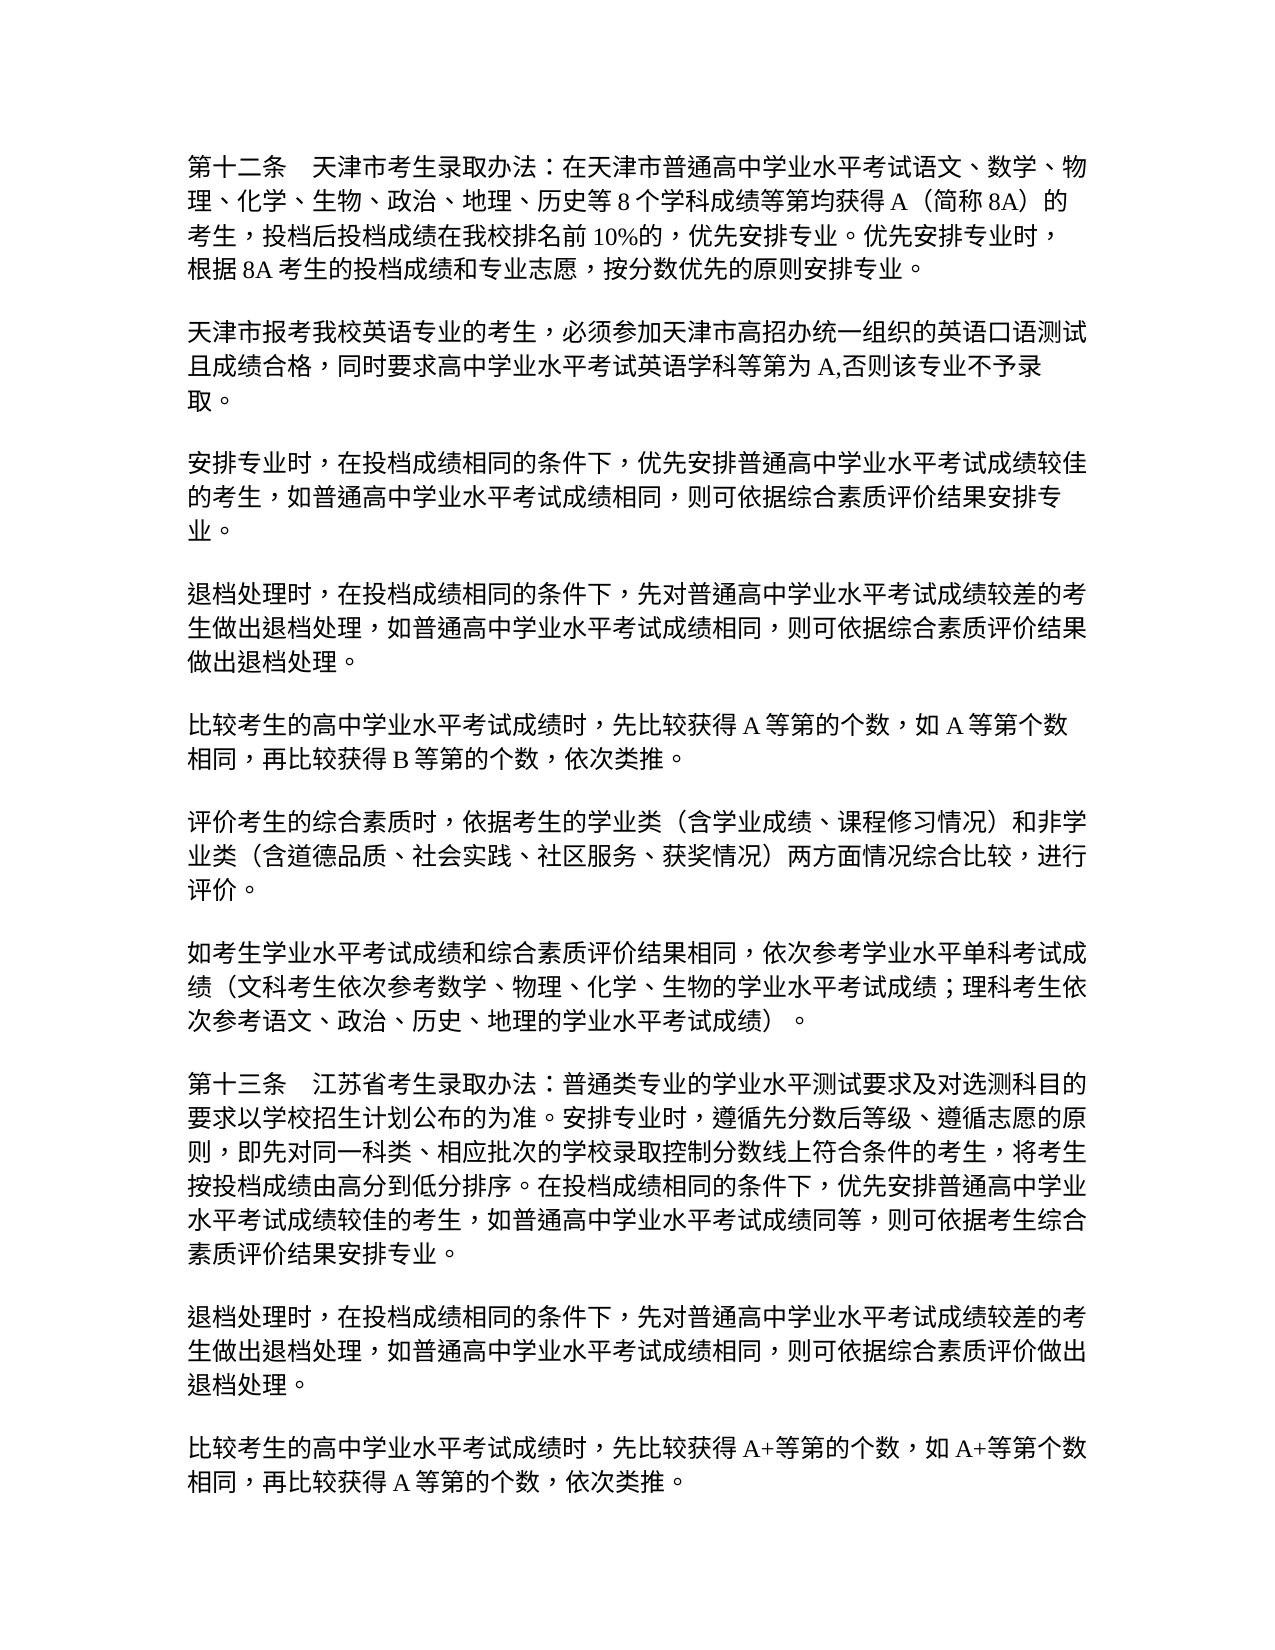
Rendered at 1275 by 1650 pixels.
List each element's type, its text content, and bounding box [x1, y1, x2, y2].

text 比较考生的高中学业水平考试成绩时，先比较获得A等第的个数，如A等第个数相同，再比较获得B等第的个数，依次类推。 [187, 708, 1087, 776]
text 安排专业时，在投档成绩相同的条件下，优先安排普通高中学业水平考试成绩较佳的考生，如普通高中学业水平考试成绩相同，则可依据综合素质评价结果安排专业。 [187, 446, 1087, 548]
text 比较考生的高中学业水平考试成绩时，先比较获得A+等第的个数，如A+等第个数相同，再比较获得A等第的个数，依次类推。 [187, 1431, 1087, 1499]
text 如考生学业水平考试成绩和综合素质评价结果相同，依次参考学业水平单科考试成绩（文科考生依次参考数学、物理、化学、生物的学业水平考试成绩；理科考生依次参考语文、政治、历史、地理的学业水平考试成绩）。 [187, 936, 1087, 1038]
text 第十三条 江苏省考生录取办法：普通类专业的学业水平测试要求及对选测科目的要求以学校招生计划公布的为准。安排专业时，遵循先分数后等级、遵循志愿的原则，即先对同一科类、相应批次的学校录取控制分数线上符合条件的考生，将考生按投档成绩由高分到低分排序。在投档成绩相同的条件下，优先安排普通高中学业水平考试成绩较佳的考生，如普通高中学业水平考试成绩同等，则可依据考生综合素质评价结果安排专业。 [187, 1067, 1087, 1271]
text 退档处理时，在投档成绩相同的条件下，先对普通高中学业水平考试成绩较差的考生做出退档处理，如普通高中学业水平考试成绩相同，则可依据综合素质评价做出退档处理。 [187, 1300, 1087, 1402]
text 第十二条 天津市考生录取办法：在天津市普通高中学业水平考试语文、数学、物理、化学、生物、政治、地理、历史等8个学科成绩等第均获得A（简称8A）的考生，投档后投档成绩在我校排名前10%的，优先安排专业。优先安排专业时，根据8A考生的投档成绩和专业志愿，按分数优先的原则安排专业。 [187, 150, 1087, 286]
text 天津市报考我校英语专业的考生，必须参加天津市高招办统一组织的英语口语测试且成绩合格，同时要求高中学业水平考试英语学科等第为A,否则该专业不予录取。 [187, 315, 1087, 417]
text 评价考生的综合素质时，依据考生的学业类（含学业成绩、课程修习情况）和非学业类（含道德品质、社会实践、社区服务、获奖情况）两方面情况综合比较，进行评价。 [187, 805, 1087, 907]
text 退档处理时，在投档成绩相同的条件下，先对普通高中学业水平考试成绩较差的考生做出退档处理，如普通高中学业水平考试成绩相同，则可依据综合素质评价结果做出退档处理。 [187, 577, 1087, 679]
